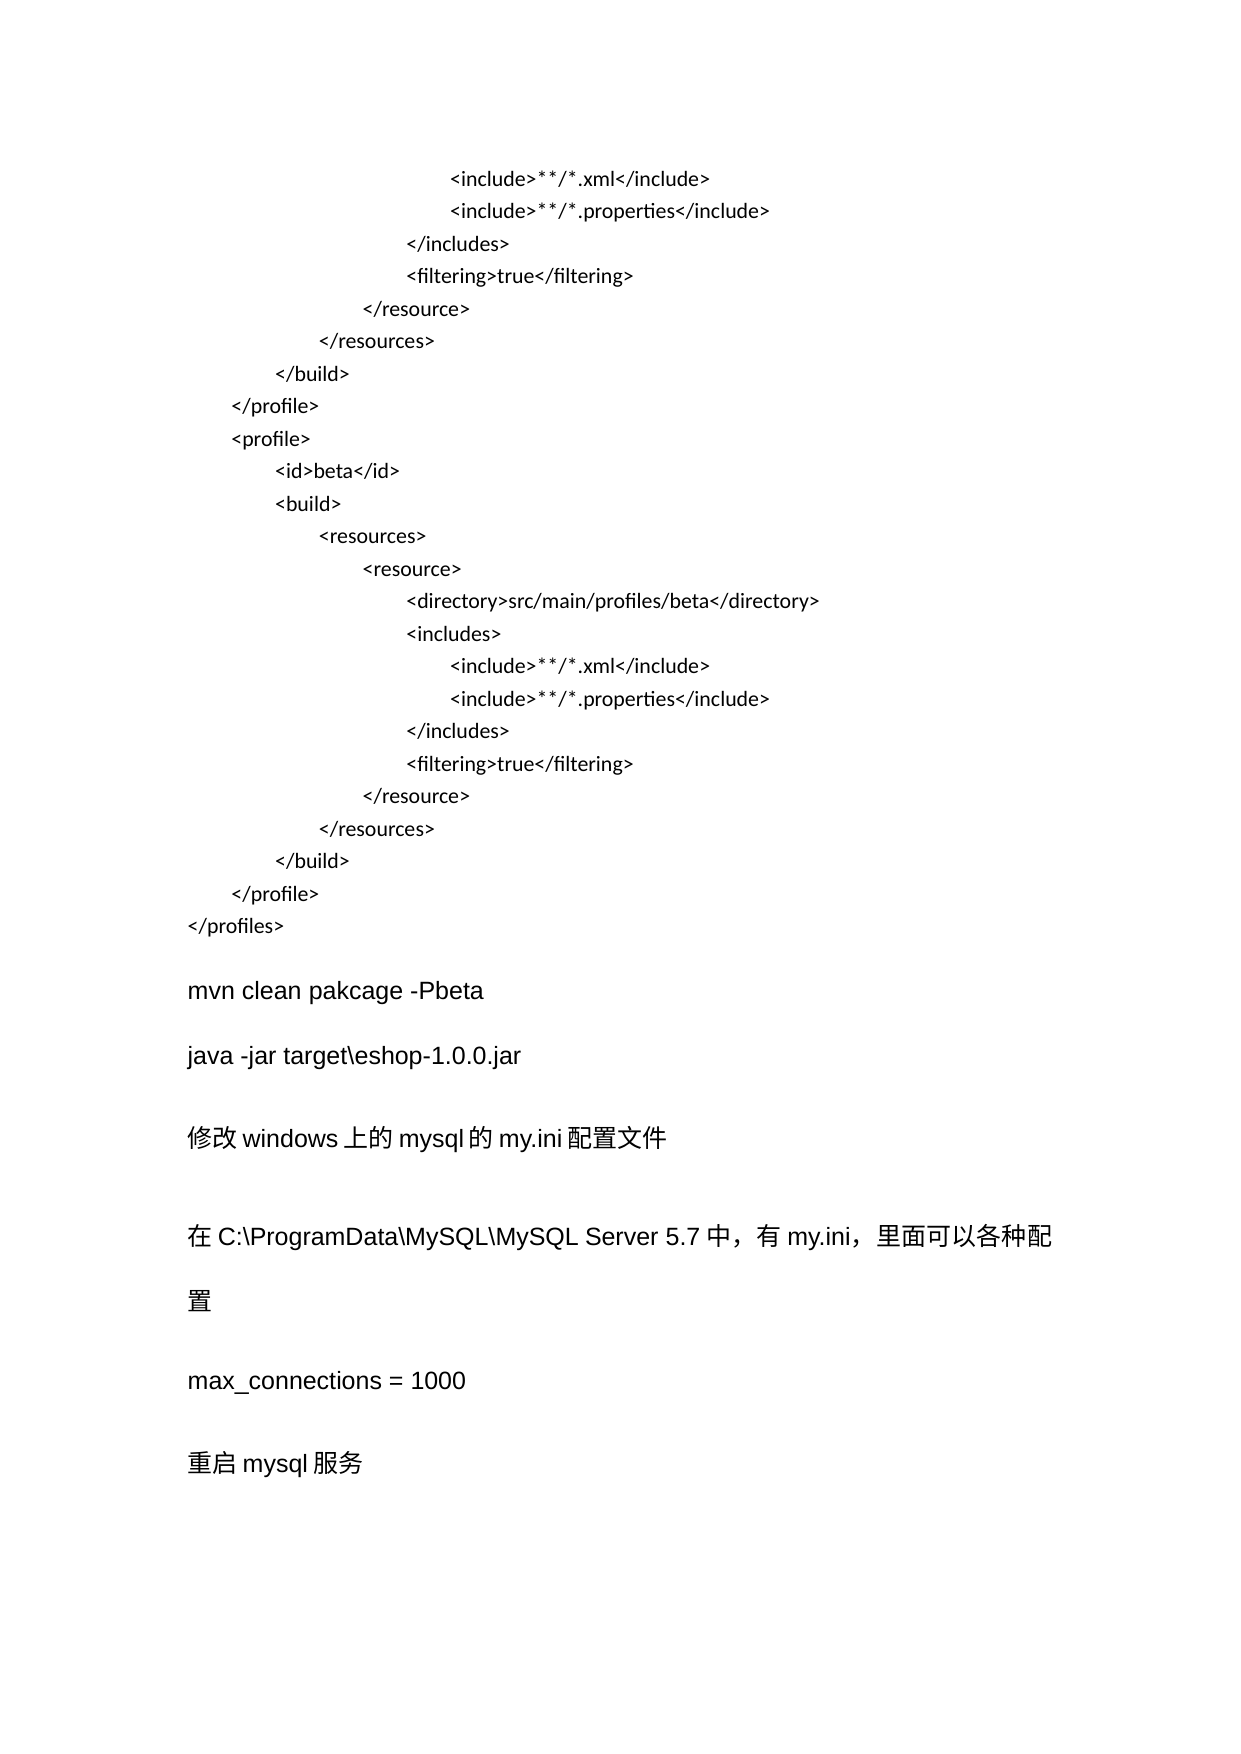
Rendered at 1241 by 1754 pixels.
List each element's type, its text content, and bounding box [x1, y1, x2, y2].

text </profile> [187, 389, 1053, 422]
list </build> [187, 844, 1053, 877]
text </profiles> [187, 909, 1053, 942]
text </profile> [187, 877, 1053, 909]
list <include>**/*.properties</include> [187, 194, 1053, 227]
list </resources> [187, 324, 1053, 357]
list </resources> [187, 812, 1053, 844]
list <resources> [187, 519, 1053, 552]
list </build> [187, 357, 1053, 389]
text max_connections = 1000 [187, 1364, 1053, 1397]
text 重启mysql服务 [187, 1429, 1053, 1494]
text <profile> [187, 422, 1053, 454]
list <includes> [187, 617, 1053, 649]
list <directory>src/main/profiles/beta</directory> [187, 584, 1053, 617]
text <id>beta</id> [231, 454, 1053, 487]
text java -jar target\eshop-1.0.0.jar [187, 1039, 1053, 1072]
list <filtering>true</filtering> [187, 747, 1053, 779]
list <include>**/*.xml</include> [187, 162, 1053, 194]
list </resource> [187, 779, 1053, 812]
list <include>**/*.properties</include> [187, 682, 1053, 714]
text 修改windows上的mysql的my.ini配置文件 [187, 1104, 1053, 1169]
list <resource> [187, 552, 1053, 584]
list <filtering>true</filtering> [187, 259, 1053, 292]
list </includes> [187, 714, 1053, 747]
list </includes> [187, 227, 1053, 259]
text mvn clean pakcage -Pbeta [187, 974, 1053, 1007]
list <include>**/*.xml</include> [187, 649, 1053, 682]
text 在C:\ProgramData\MySQL\MySQL Server 5.7中，有my.ini，里面可以各种配置 [187, 1202, 1053, 1332]
list </resource> [187, 292, 1053, 324]
list <build> [231, 487, 1053, 519]
